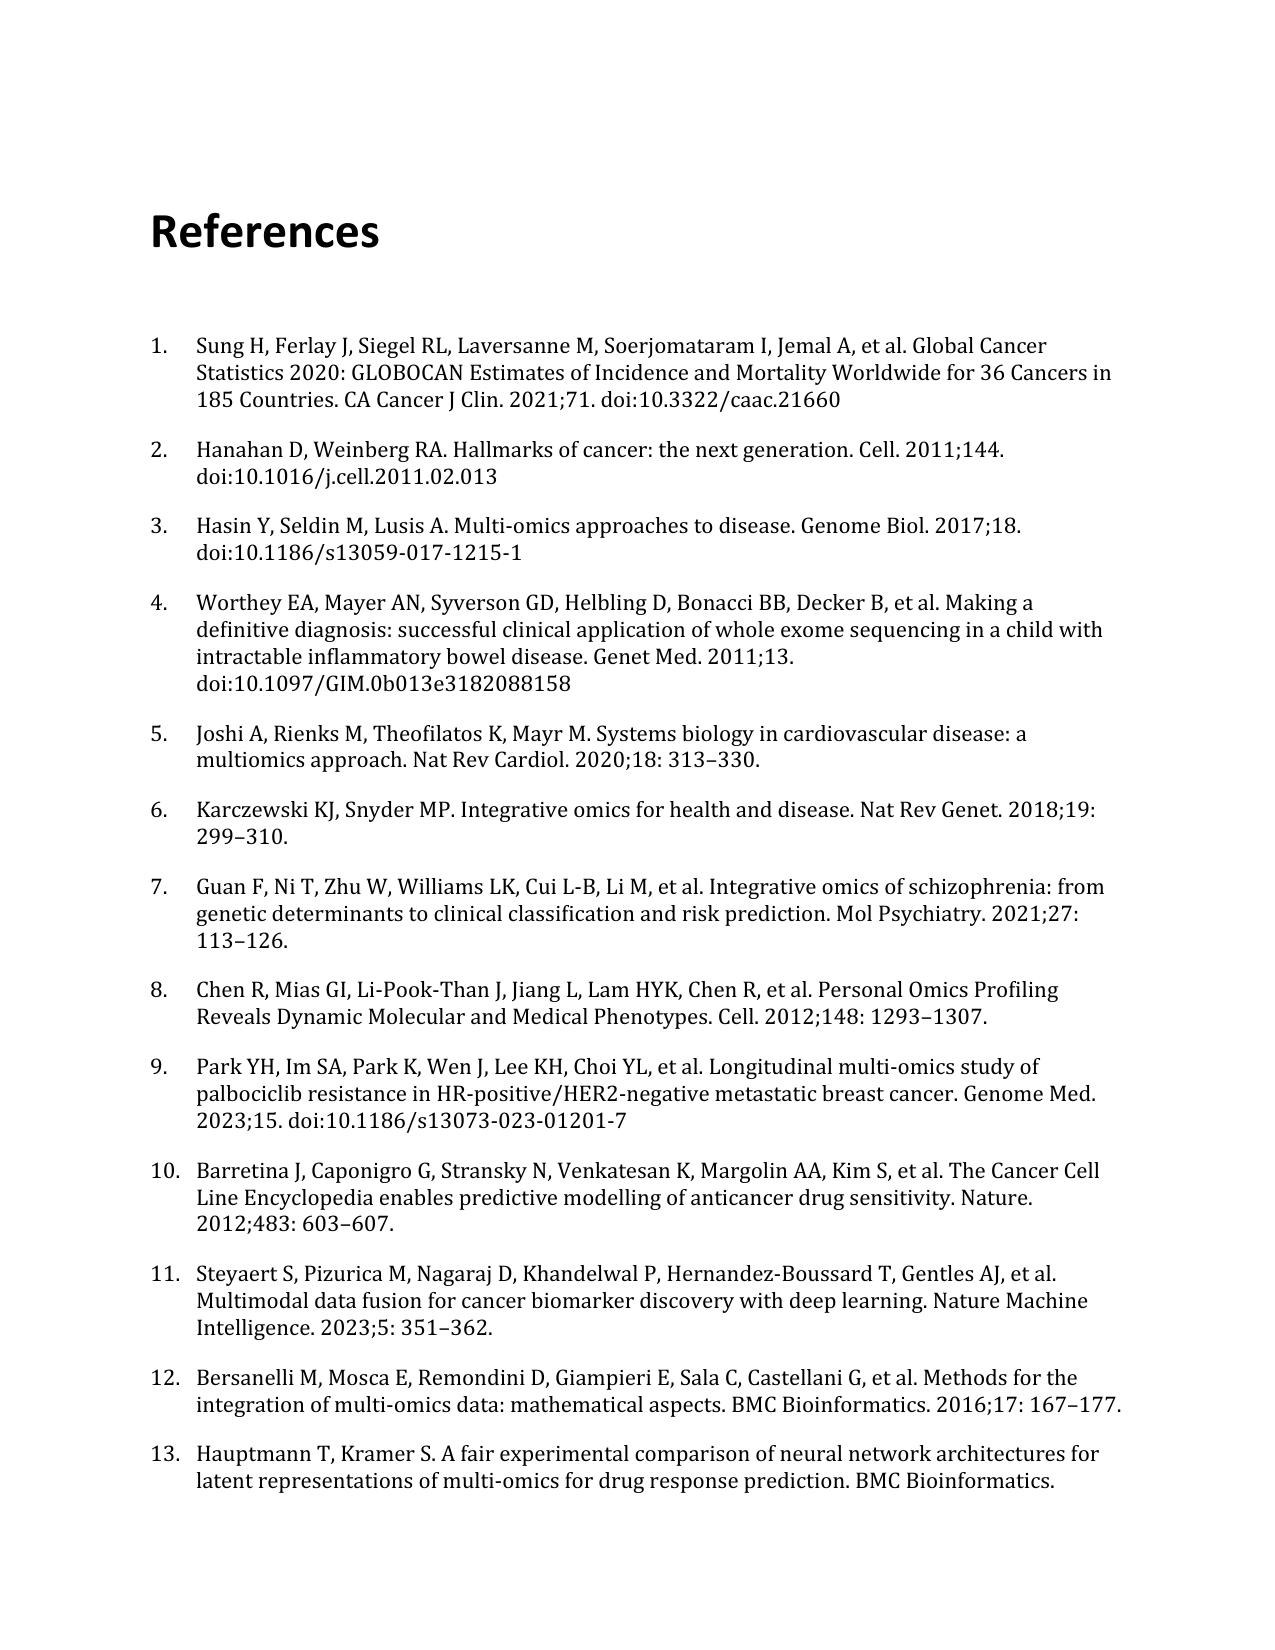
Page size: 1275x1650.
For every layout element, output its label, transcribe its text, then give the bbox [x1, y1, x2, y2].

text 3. Hasin Y, Seldin M, Lusis A. Multi-omics approaches to disease. Genome Biol. 2017;18. doi:10.1186/s13059-017-1215-1 [150, 512, 1125, 566]
text 9. Park YH, Im SA, Park K, Wen J, Lee KH, Choi YL, et al. Longitudinal multi-omics study of palbociclib resistance in HR-positive/HER2-negative metastatic breast cancer. Genome Med. 2023;15. doi:10.1186/s13073-023-01201-7 [150, 1053, 1125, 1133]
text 10. Barretina J, Caponigro G, Stransky N, Venkatesan K, Margolin AA, Kim S, et al. The Cancer Cell Line Encyclopedia enables predictive modelling of anticancer drug sensitivity. Nature. 2012;483: 603–607. [150, 1156, 1125, 1237]
text 11. Steyaert S, Pizurica M, Nagaraj D, Khandelwal P, Hernandez-Boussard T, Gentles AJ, et al. Multimodal data fusion for cancer biomarker discovery with deep learning. Nature Machine Intelligence. 2023;5: 351–362. [150, 1260, 1125, 1341]
text 1. Sung H, Ferlay J, Siegel RL, Laversanne M, Soerjomataram I, Jemal A, et al. Global Cancer Statistics 2020: GLOBOCAN Estimates of Incidence and Mortality Worldwide for 36 Cancers in 185 Countries. CA Cancer J Clin. 2021;71. doi:10.3322/caac.21660 [150, 332, 1125, 413]
text 12. Bersanelli M, Mosca E, Remondini D, Giampieri E, Sala C, Castellani G, et al. Methods for the integration of multi-omics data: mathematical aspects. BMC Bioinformatics. 2016;17: 167–177. [150, 1363, 1125, 1417]
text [150, 1440, 1125, 1494]
text 6. Karczewski KJ, Snyder MP. Integrative omics for health and disease. Nat Rev Genet. 2018;19: 299–310. [150, 796, 1125, 850]
subtitle References [150, 200, 1125, 261]
text 5. Joshi A, Rienks M, Theofilatos K, Mayr M. Systems biology in cardiovascular disease: a multiomics approach. Nat Rev Cardiol. 2020;18: 313–330. [150, 719, 1125, 773]
text 7. Guan F, Ni T, Zhu W, Williams LK, Cui L-B, Li M, et al. Integrative omics of schizophrenia: from genetic determinants to clinical classification and risk prediction. Mol Psychiatry. 2021;27: 113–126. [150, 873, 1125, 953]
text 2. Hanahan D, Weinberg RA. Hallmarks of cancer: the next generation. Cell. 2011;144. doi:10.1016/j.cell.2011.02.013 [150, 436, 1125, 489]
text 4. Worthey EA, Mayer AN, Syverson GD, Helbling D, Bonacci BB, Decker B, et al. Making a definitive diagnosis: successful clinical application of whole exome sequencing in a child with intractable inflammatory bowel disease. Genet Med. 2011;13. doi:10.1097/GIM.0b013e3182088158 [150, 589, 1125, 696]
text 8. Chen R, Mias GI, Li-Pook-Than J, Jiang L, Lam HYK, Chen R, et al. Personal Omics Profiling Reveals Dynamic Molecular and Medical Phenotypes. Cell. 2012;148: 1293–1307. [150, 976, 1125, 1030]
